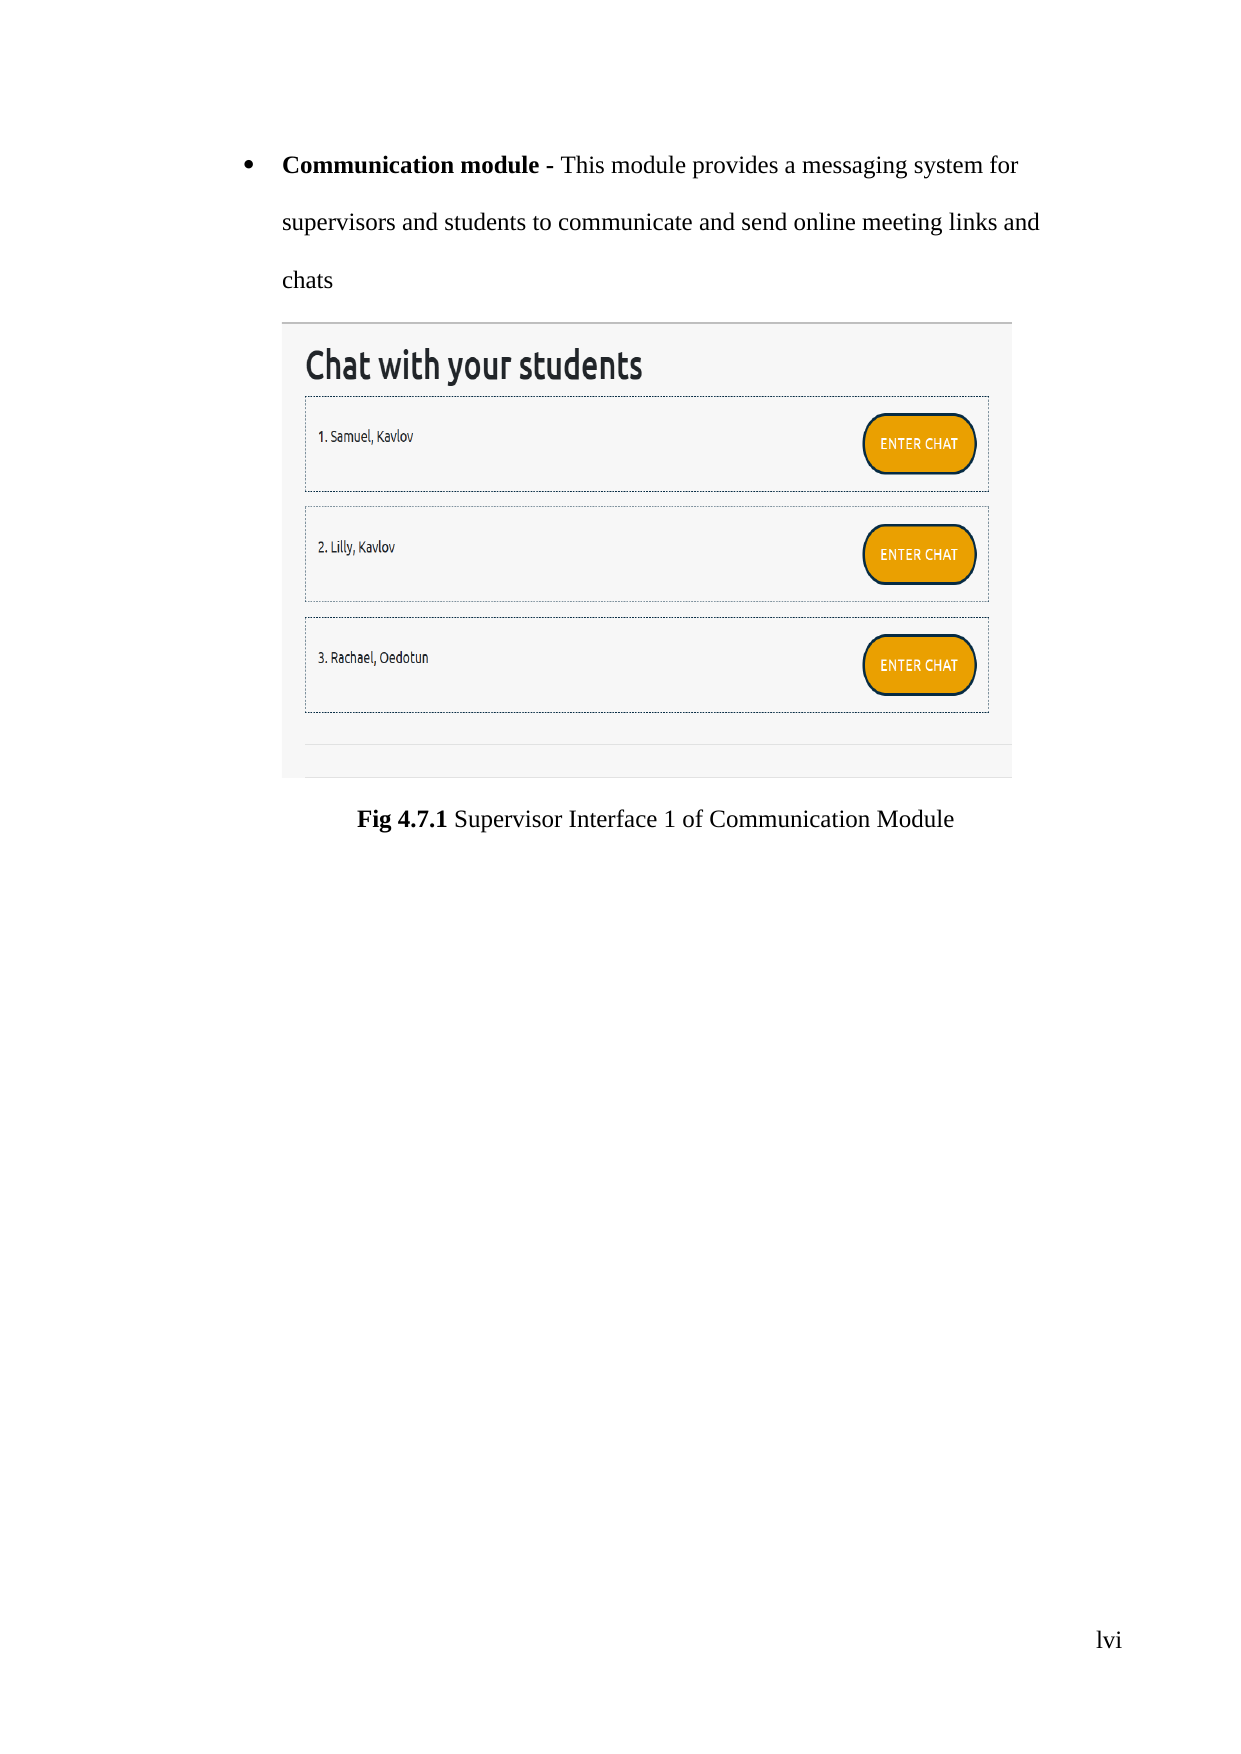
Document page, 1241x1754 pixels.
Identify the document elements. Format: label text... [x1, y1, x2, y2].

picture [281, 322, 1012, 778]
list Communication module - This module provides a messaging system for supervisors and students to communicate and send online meeting links and chats [244, 150, 1075, 294]
list Fig 4.7.1 Supervisor Interface 1 of Communication Module [282, 804, 1122, 833]
